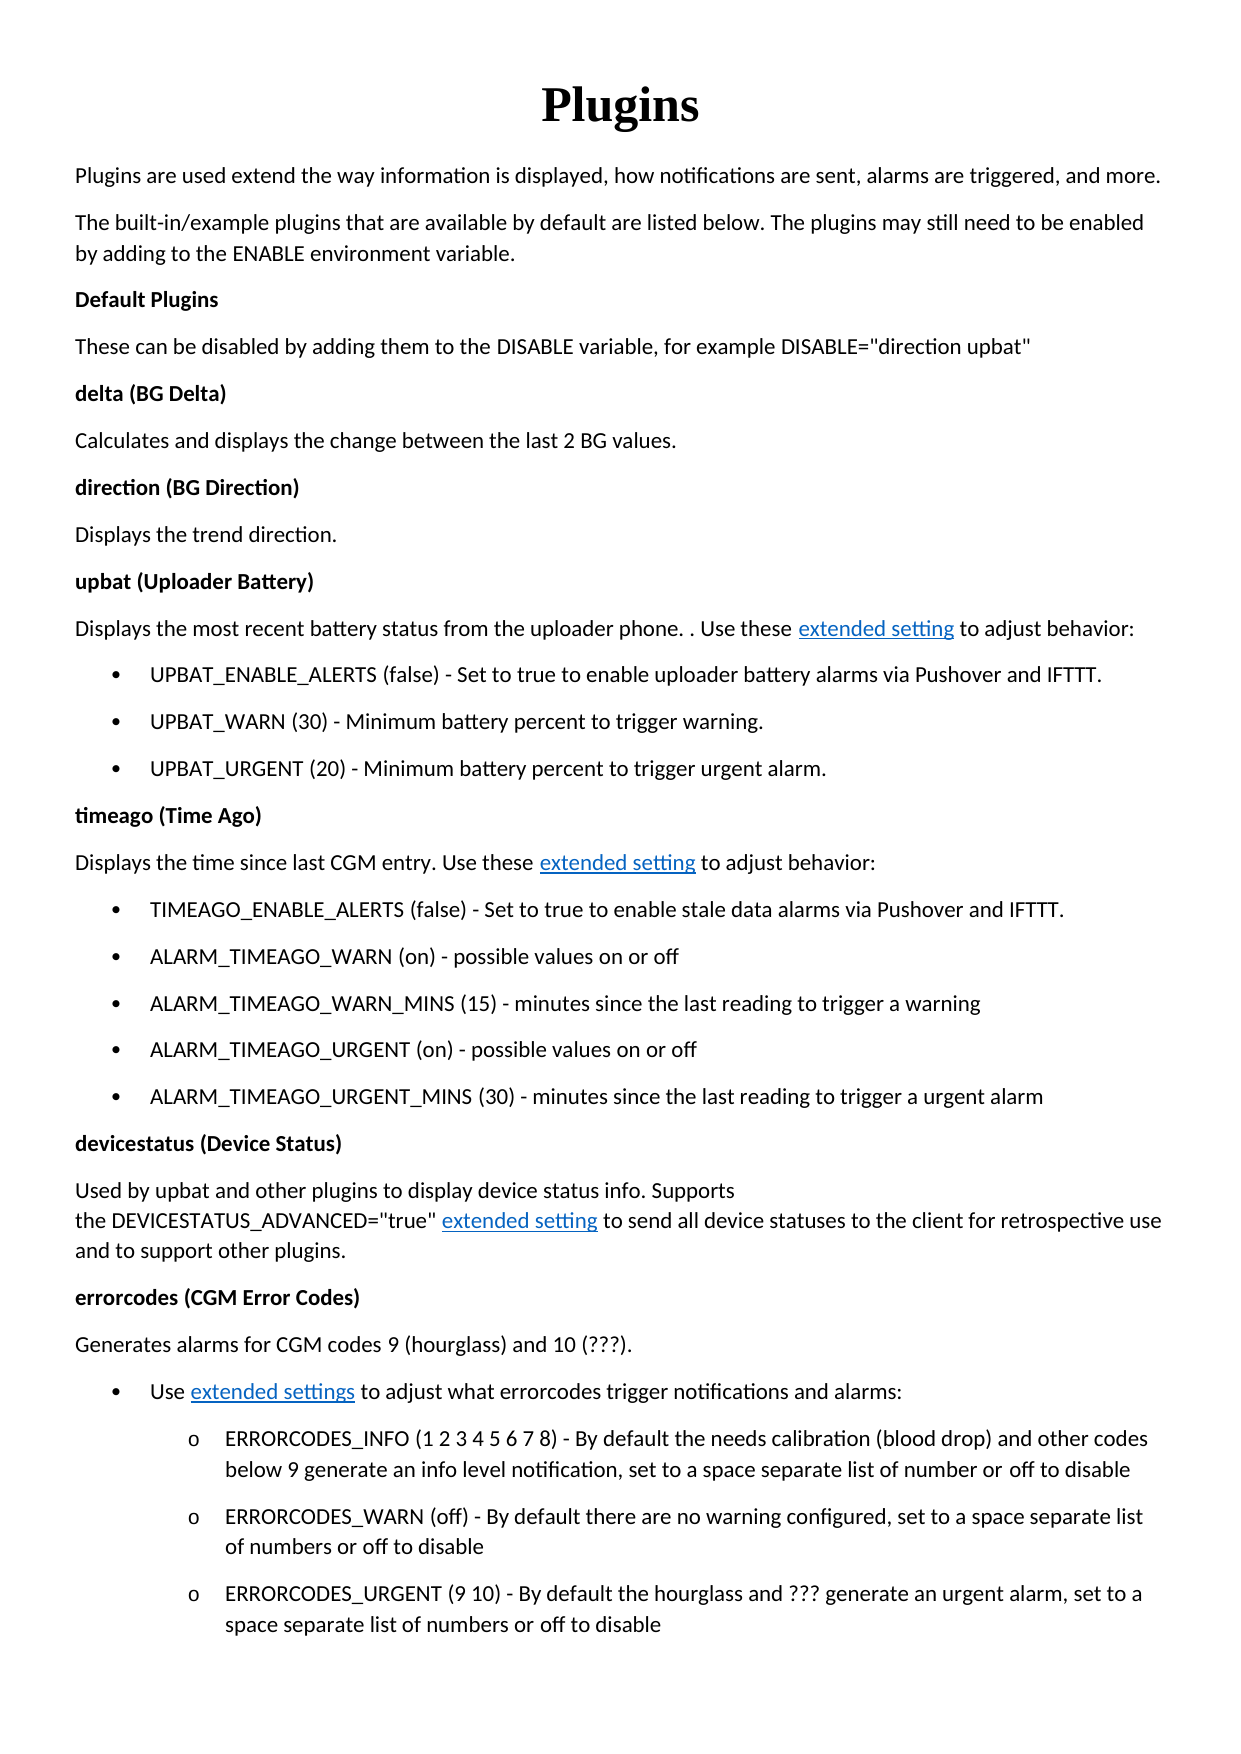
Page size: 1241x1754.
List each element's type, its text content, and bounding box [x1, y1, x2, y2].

text direction (BG Direction) [75, 473, 1165, 501]
text Displays the time since last CGM entry. Use these extended setting to adjust behavior: [75, 848, 1165, 876]
text delta (BG Delta) [75, 379, 1165, 407]
text timeago (Time Ago) [75, 801, 1165, 829]
list ALARM_TIMEAGO_URGENT (on) - possible values on or off [112, 1036, 1165, 1064]
text Calculates and displays the change between the last 2 BG values. [75, 426, 1165, 454]
text Default Plugins [75, 286, 1165, 314]
list Use extended settings to adjust what errorcodes trigger notifications and alarms: [112, 1377, 1165, 1405]
text Generates alarms for CGM codes 9 (hourglass) and 10 (???). [75, 1330, 1165, 1358]
list UPBAT_WARN (30) - Minimum battery percent to trigger warning. [112, 707, 1165, 736]
text devicestatus (Device Status) [75, 1129, 1165, 1157]
list ALARM_TIMEAGO_WARN_MINS (15) - minutes since the last reading to trigger a warning [112, 989, 1165, 1017]
text Used by upbat and other plugins to display device status info. Supports the DEVICESTATUS_ADVANCED="true" extended setting to send all device statuses to the client for retrospective use and to support other plugins. [75, 1176, 1165, 1265]
list ALARM_TIMEAGO_WARN (on) - possible values on or off [112, 942, 1165, 970]
list UPBAT_ENABLE_ALERTS (false) - Set to true to enable uploader battery alarms via Pushover and IFTTT. [112, 661, 1165, 689]
text The built-in/example plugins that are available by default are listed below. The plugins may still need to be enabled by adding to the ENABLE environment variable. [75, 208, 1165, 267]
list ERRORCODES_INFO (1 2 3 4 5 6 7 8) - By default the needs calibration (blood drop) and other codes below 9 generate an info level notification, set to a space separate list of number or off to disable [187, 1424, 1165, 1483]
list ERRORCODES_WARN (off) - By default there are no warning configured, set to a space separate list of numbers or off to disable [187, 1502, 1165, 1561]
subtitle Plugins [75, 75, 1165, 132]
text Displays the most recent battery status from the uploader phone. . Use these extended setting to adjust behavior: [75, 614, 1165, 642]
text errorcodes (CGM Error Codes) [75, 1283, 1165, 1312]
text upbat (Uploader Battery) [75, 567, 1165, 595]
list TIMEAGO_ENABLE_ALERTS (false) - Set to true to enable stale data alarms via Pushover and IFTTT. [112, 895, 1165, 923]
text These can be disabled by adding them to the DISABLE variable, for example DISABLE="direction upbat" [75, 332, 1165, 361]
text Plugins are used extend the way information is displayed, how notifications are sent, alarms are triggered, and more. [75, 162, 1165, 190]
list ERRORCODES_URGENT (9 10) - By default the hourglass and ??? generate an urgent alarm, set to a space separate list of numbers or off to disable [187, 1579, 1165, 1638]
list ALARM_TIMEAGO_URGENT_MINS (30) - minutes since the last reading to trigger a urgent alarm [112, 1082, 1165, 1111]
text Displays the trend direction. [75, 520, 1165, 548]
list UPBAT_URGENT (20) - Minimum battery percent to trigger urgent alarm. [112, 754, 1165, 782]
